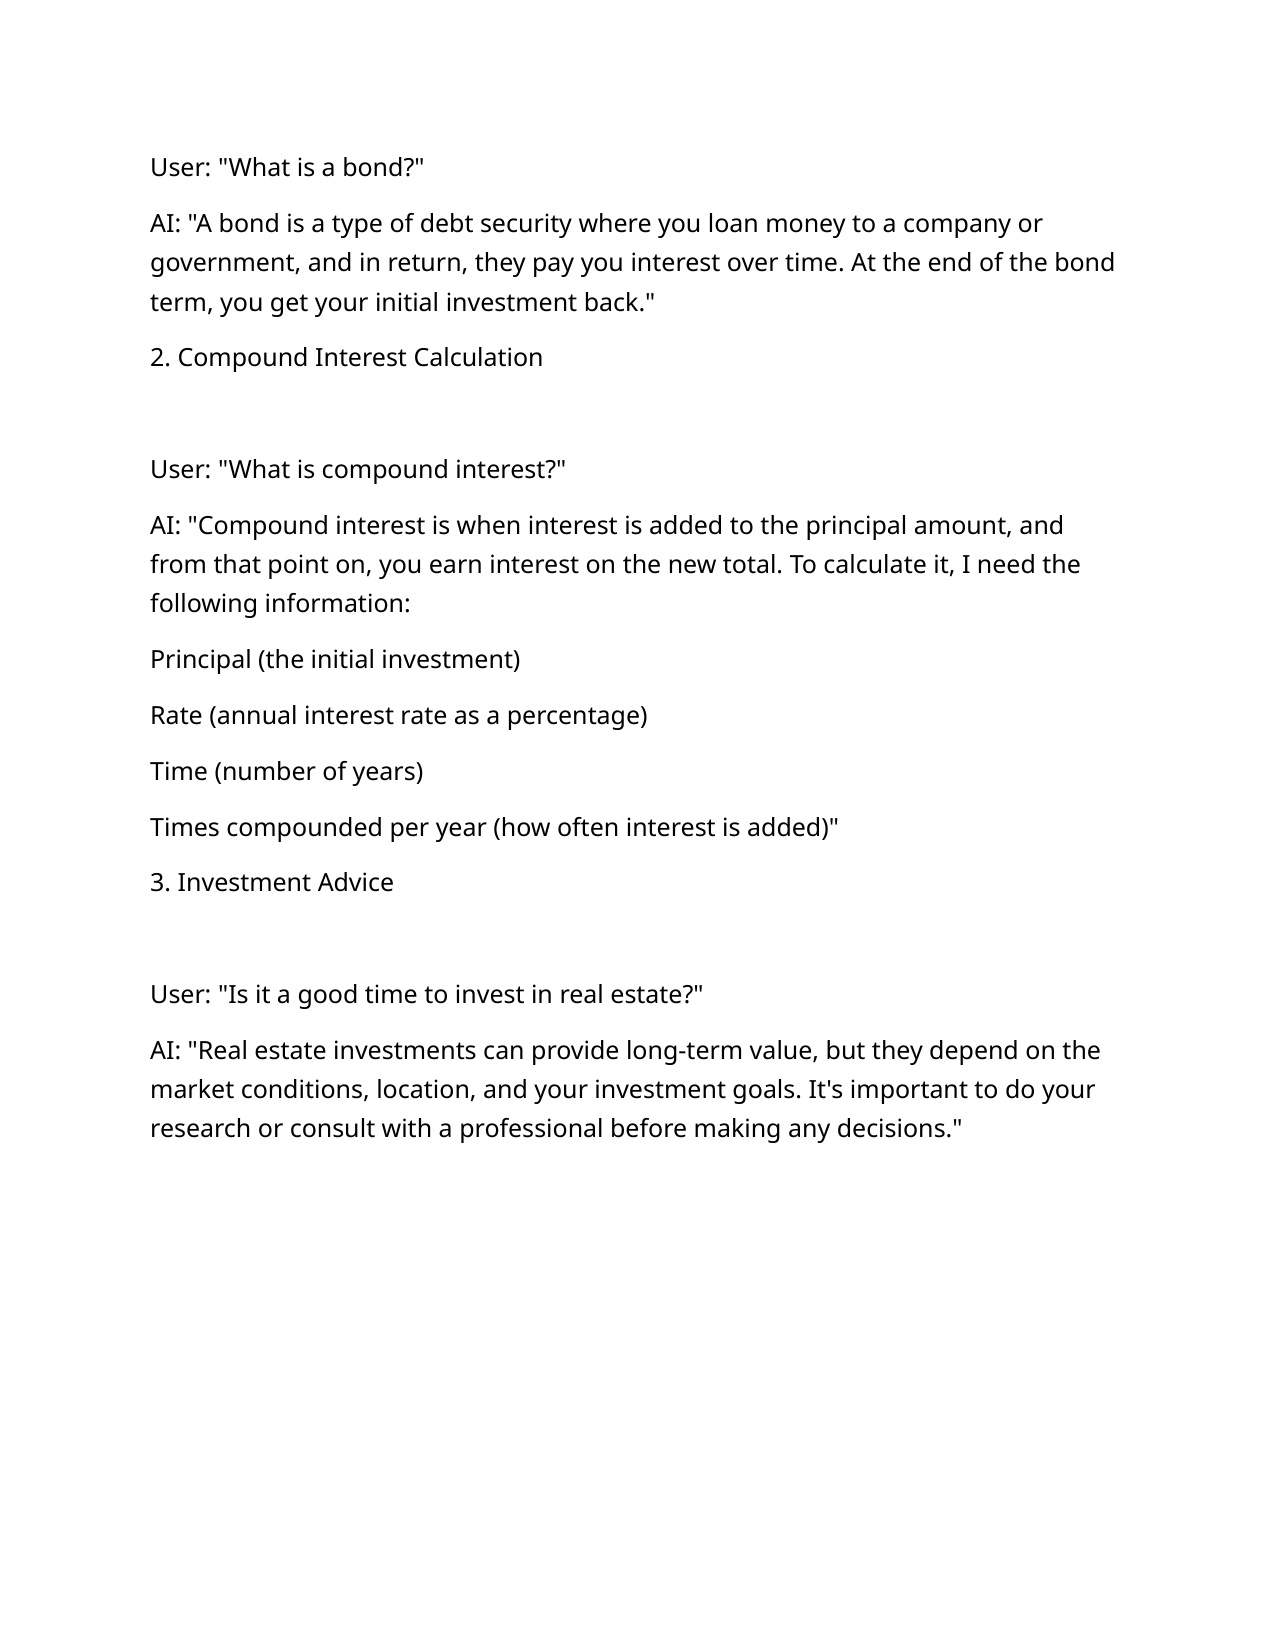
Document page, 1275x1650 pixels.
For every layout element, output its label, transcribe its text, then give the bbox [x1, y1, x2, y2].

text AI: "Real estate investments can provide long-term value, but they depend on the market conditions, location, and your investment goals. It's important to do your research or consult with a professional before making any decisions." [150, 1032, 1125, 1145]
text Times compounded per year (how often interest is added)" [150, 809, 1125, 843]
text Time (number of years) [150, 753, 1125, 787]
text 2. Compound Interest Calculation [150, 340, 1125, 374]
text User: "What is a bond?" [150, 150, 1125, 184]
text User: "Is it a good time to invest in real estate?" [150, 977, 1125, 1011]
text User: "What is compound interest?" [150, 452, 1125, 486]
text Rate (annual interest rate as a percentage) [150, 697, 1125, 732]
text 3. Investment Advice [150, 865, 1125, 899]
text Principal (the initial investment) [150, 642, 1125, 676]
text AI: "A bond is a type of debt security where you loan money to a company or government, and in return, they pay you interest over time. At the end of the bond term, you get your initial investment back." [150, 206, 1125, 318]
text AI: "Compound interest is when interest is added to the principal amount, and from that point on, you earn interest on the new total. To calculate it, I need the following information: [150, 507, 1125, 620]
